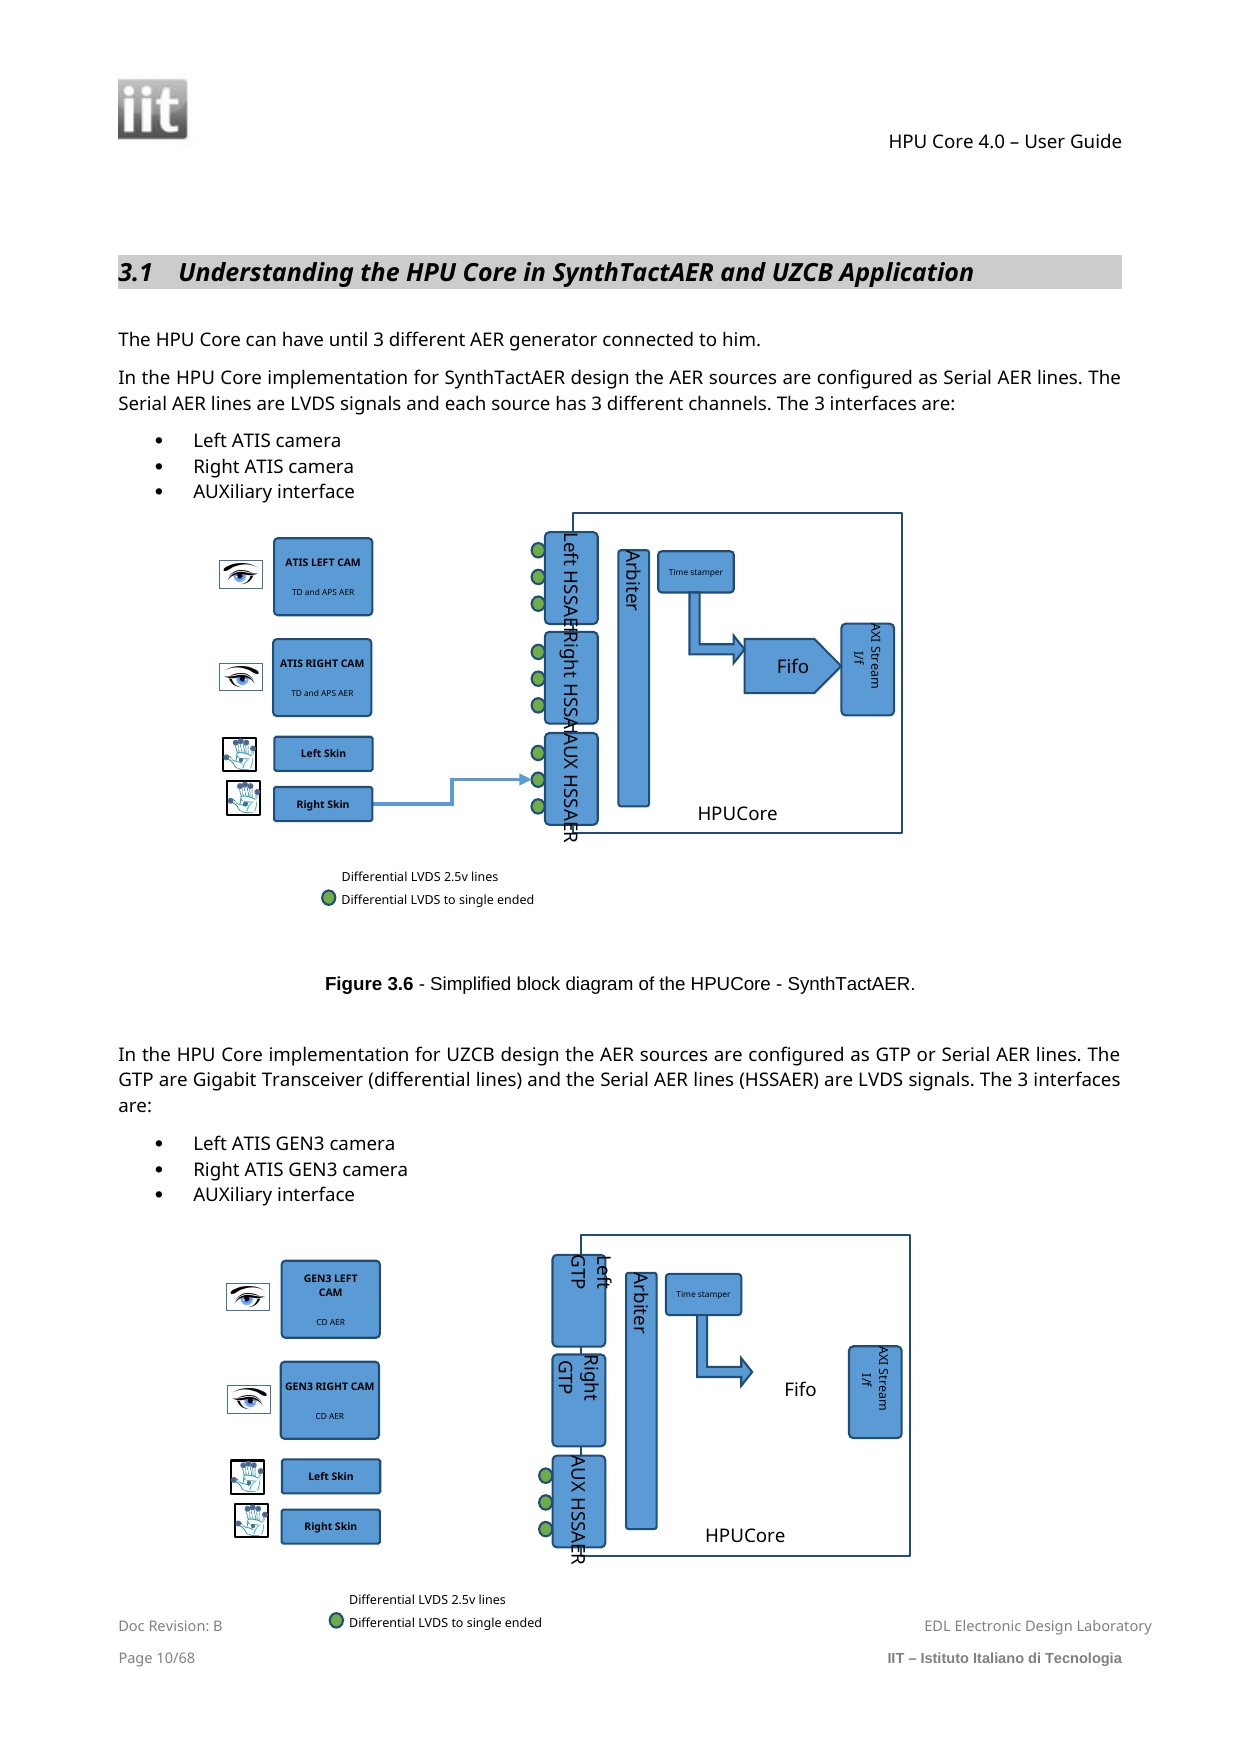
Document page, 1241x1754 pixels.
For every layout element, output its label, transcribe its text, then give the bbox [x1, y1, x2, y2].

picture [118, 73, 194, 149]
list Right ATIS GEN3 camera [156, 1156, 1122, 1181]
text The HPU Core can have until 3 different AER generator connected to him. [118, 326, 1122, 352]
text In the HPU Core implementation for SynthTactAER design the AER sources are configured as Serial AER lines. The Serial AER lines are LVDS signals and each source has 3 different channels. The 3 interfaces are: [118, 364, 1122, 415]
list Left ATIS GEN3 camera [156, 1130, 1122, 1156]
picture [227, 1284, 269, 1310]
picture [228, 1386, 270, 1413]
list Right ATIS camera [156, 453, 1122, 479]
picture [232, 1462, 263, 1493]
picture [220, 561, 262, 588]
text In the HPU Core implementation for UZCB design the AER sources are configured as GTP or Serial AER lines. The GTP are Gigabit Transceiver (differential lines) and the Serial AER lines (HSSAER) are LVDS signals. The 3 interfaces are: [118, 1041, 1122, 1118]
picture [236, 1505, 267, 1536]
picture [224, 739, 255, 770]
picture [220, 664, 262, 690]
picture [228, 782, 259, 814]
list AUXiliary interface [156, 1181, 1122, 1207]
list Left ATIS camera [156, 428, 1122, 453]
subtitle Understanding the HPU Core in SynthTactAER and UZCB Application [118, 255, 1122, 289]
list AUXiliary interface [156, 479, 1122, 504]
